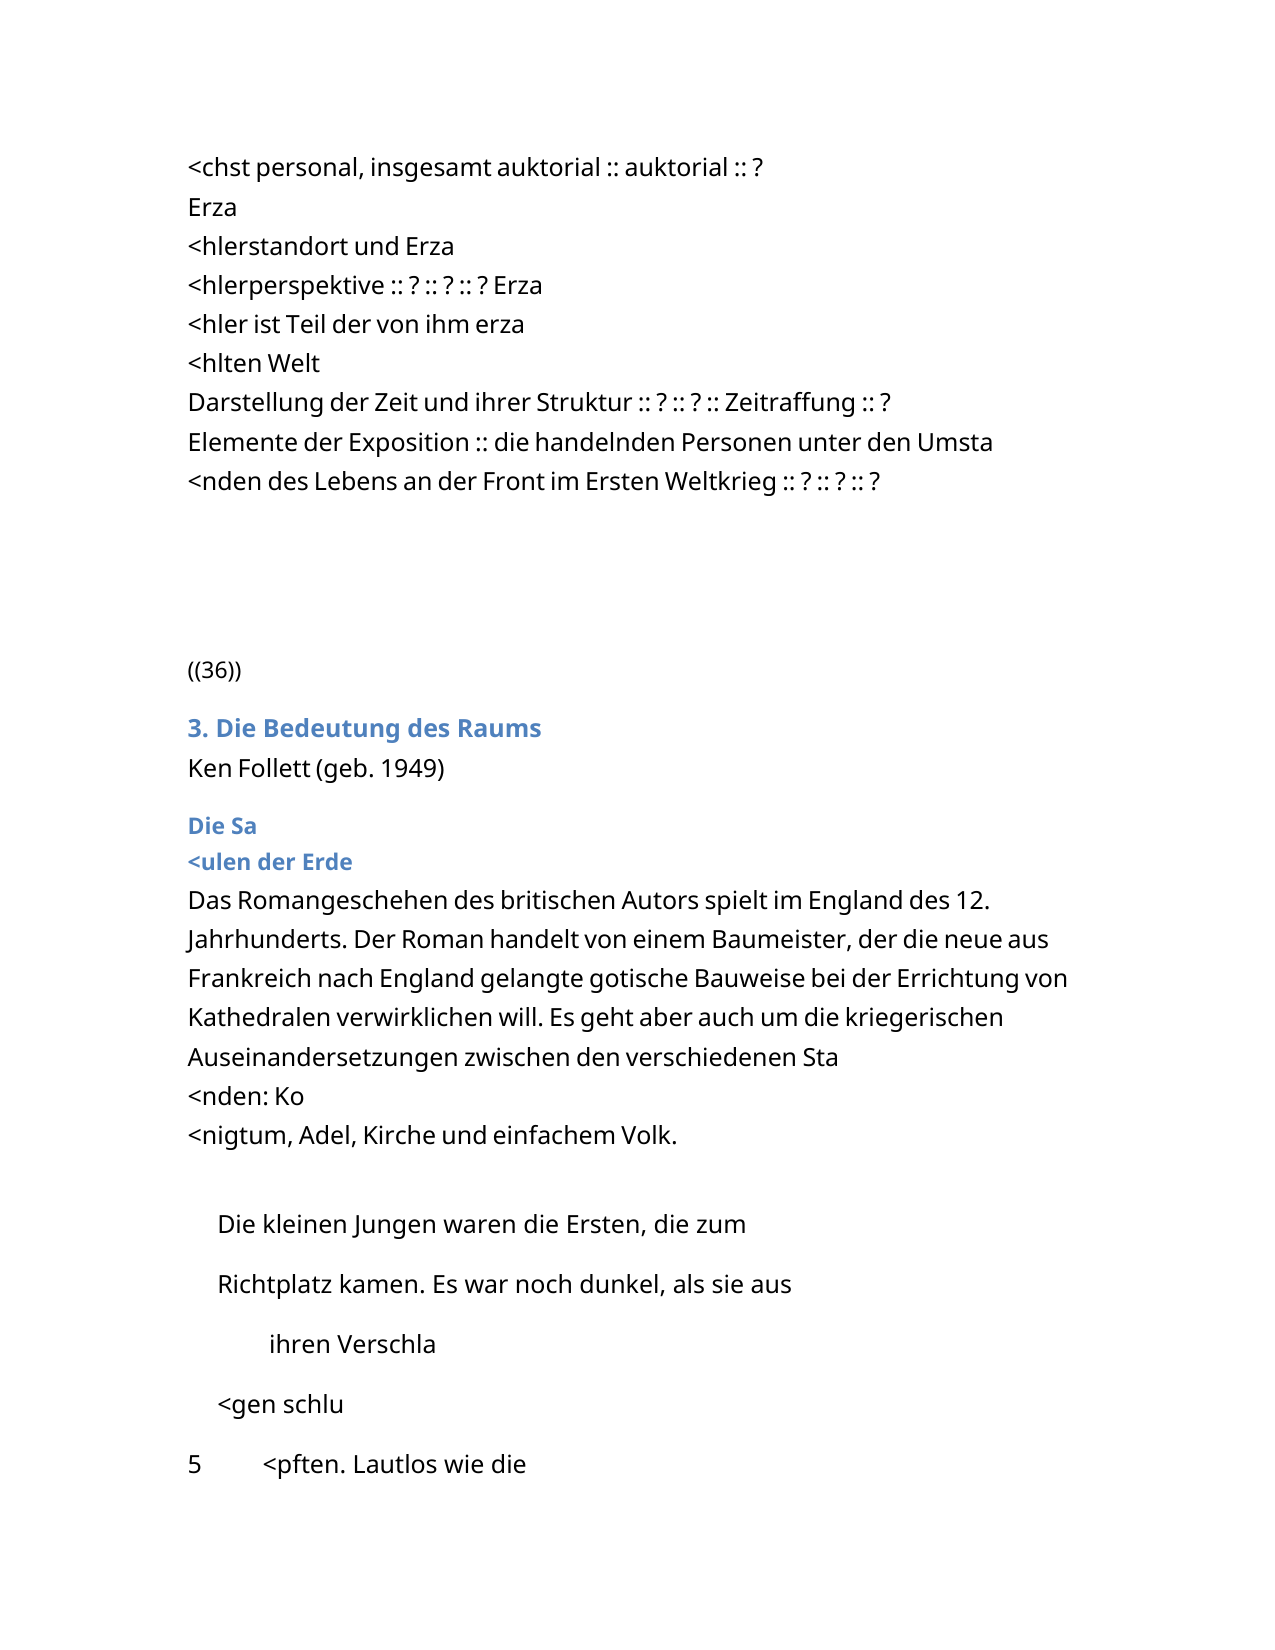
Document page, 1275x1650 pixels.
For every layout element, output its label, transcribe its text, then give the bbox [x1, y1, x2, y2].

text <gen schlu [217, 1387, 1087, 1421]
text Die Sa <ulen der Erde Das Romangeschehen des britischen Autors spielt im England des 12. Jahrhunderts. Der Roman handelt von einem Baumeister, der die neue aus Frankreich nach England gelangte gotische Bauweise bei der Errichtung von Kathedralen verwirklichen will. Es geht aber auch um die kriegerischen Auseinandersetzungen zwischen den verschiedenen Sta <nden: Ko <nigtum, Adel, Kirche und einfachem Volk. [187, 810, 1087, 1182]
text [187, 150, 1087, 528]
text Die kleinen Jungen waren die Ersten, die zum [217, 1207, 1087, 1241]
text 3. Die Bedeutung des Raums Ken Follett (geb. 1949) [187, 711, 1087, 784]
text 5 <pften. Lautlos wie die [187, 1447, 1087, 1481]
text ((36)) [187, 654, 1087, 686]
text ihren Verschla [217, 1327, 1087, 1361]
text Richtplatz kamen. Es war noch dunkel, als sie aus [217, 1267, 1087, 1301]
